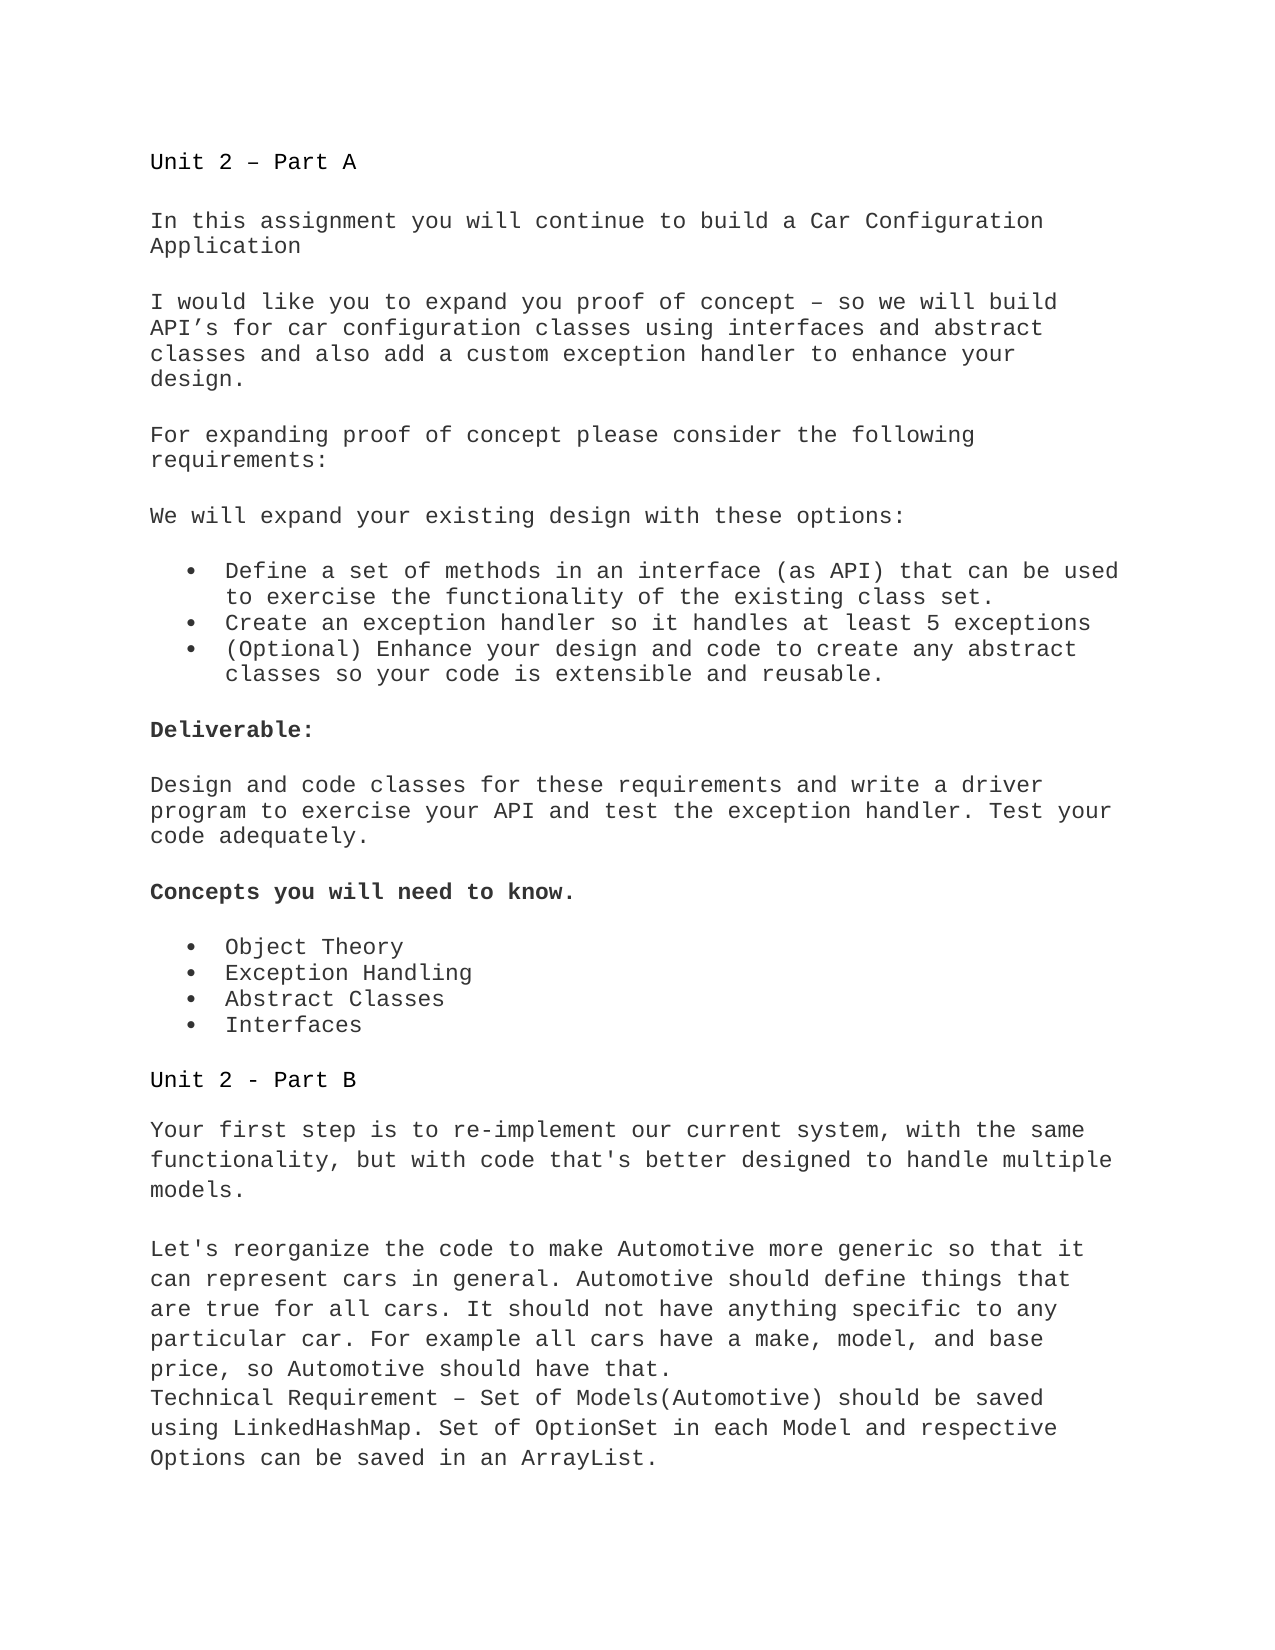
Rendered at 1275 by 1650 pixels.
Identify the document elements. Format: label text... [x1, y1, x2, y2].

text We will expand your existing design with these options: [150, 504, 1125, 530]
list Object Theory [187, 935, 1125, 961]
text Your first step is to re-implement our current system, with the same functionality, but with code that's better designed to handle multiple models. Let's reorganize the code to make Automotive more generic so that it can represent cars in general. Automotive should define things that are true for all cars. It should not have anything specific to any particular car. For example all cars have a make, model, and base price, so Automotive should have that. Technical Requirement – Set of Models(Automotive) should be saved using LinkedHashMap. Set of OptionSet in each Model and respective Options can be saved in an ArrayList. [150, 1119, 1125, 1472]
list Abstract Classes [187, 987, 1125, 1013]
text For expanding proof of concept please consider the following requirements: [150, 423, 1125, 475]
list Exception Handling [187, 961, 1125, 987]
text Deliverable: [150, 718, 1125, 744]
text Design and code classes for these requirements and write a driver program to exercise your API and test the exception handler. Test your code adequately. [150, 773, 1125, 851]
text Concepts you will need to know. [150, 880, 1125, 906]
list Create an exception handler so it handles at least 5 exceptions [187, 611, 1125, 637]
text Unit 2 - Part B [150, 1068, 1125, 1094]
text I would like you to expand you proof of concept – so we will build API’s for car configuration classes using interfaces and abstract classes and also add a custom exception handler to enhance your design. [150, 290, 1125, 394]
list Define a set of methods in an interface (as API) that can be used to exercise the functionality of the existing class set. [187, 559, 1125, 611]
list Interfaces [187, 1013, 1125, 1039]
text Unit 2 – Part A [150, 150, 1125, 176]
list (Optional) Enhance your design and code to create any abstract classes so your code is extensible and reusable. [187, 637, 1125, 689]
text In this assignment you will continue to build a Car Configuration Application [150, 209, 1125, 261]
